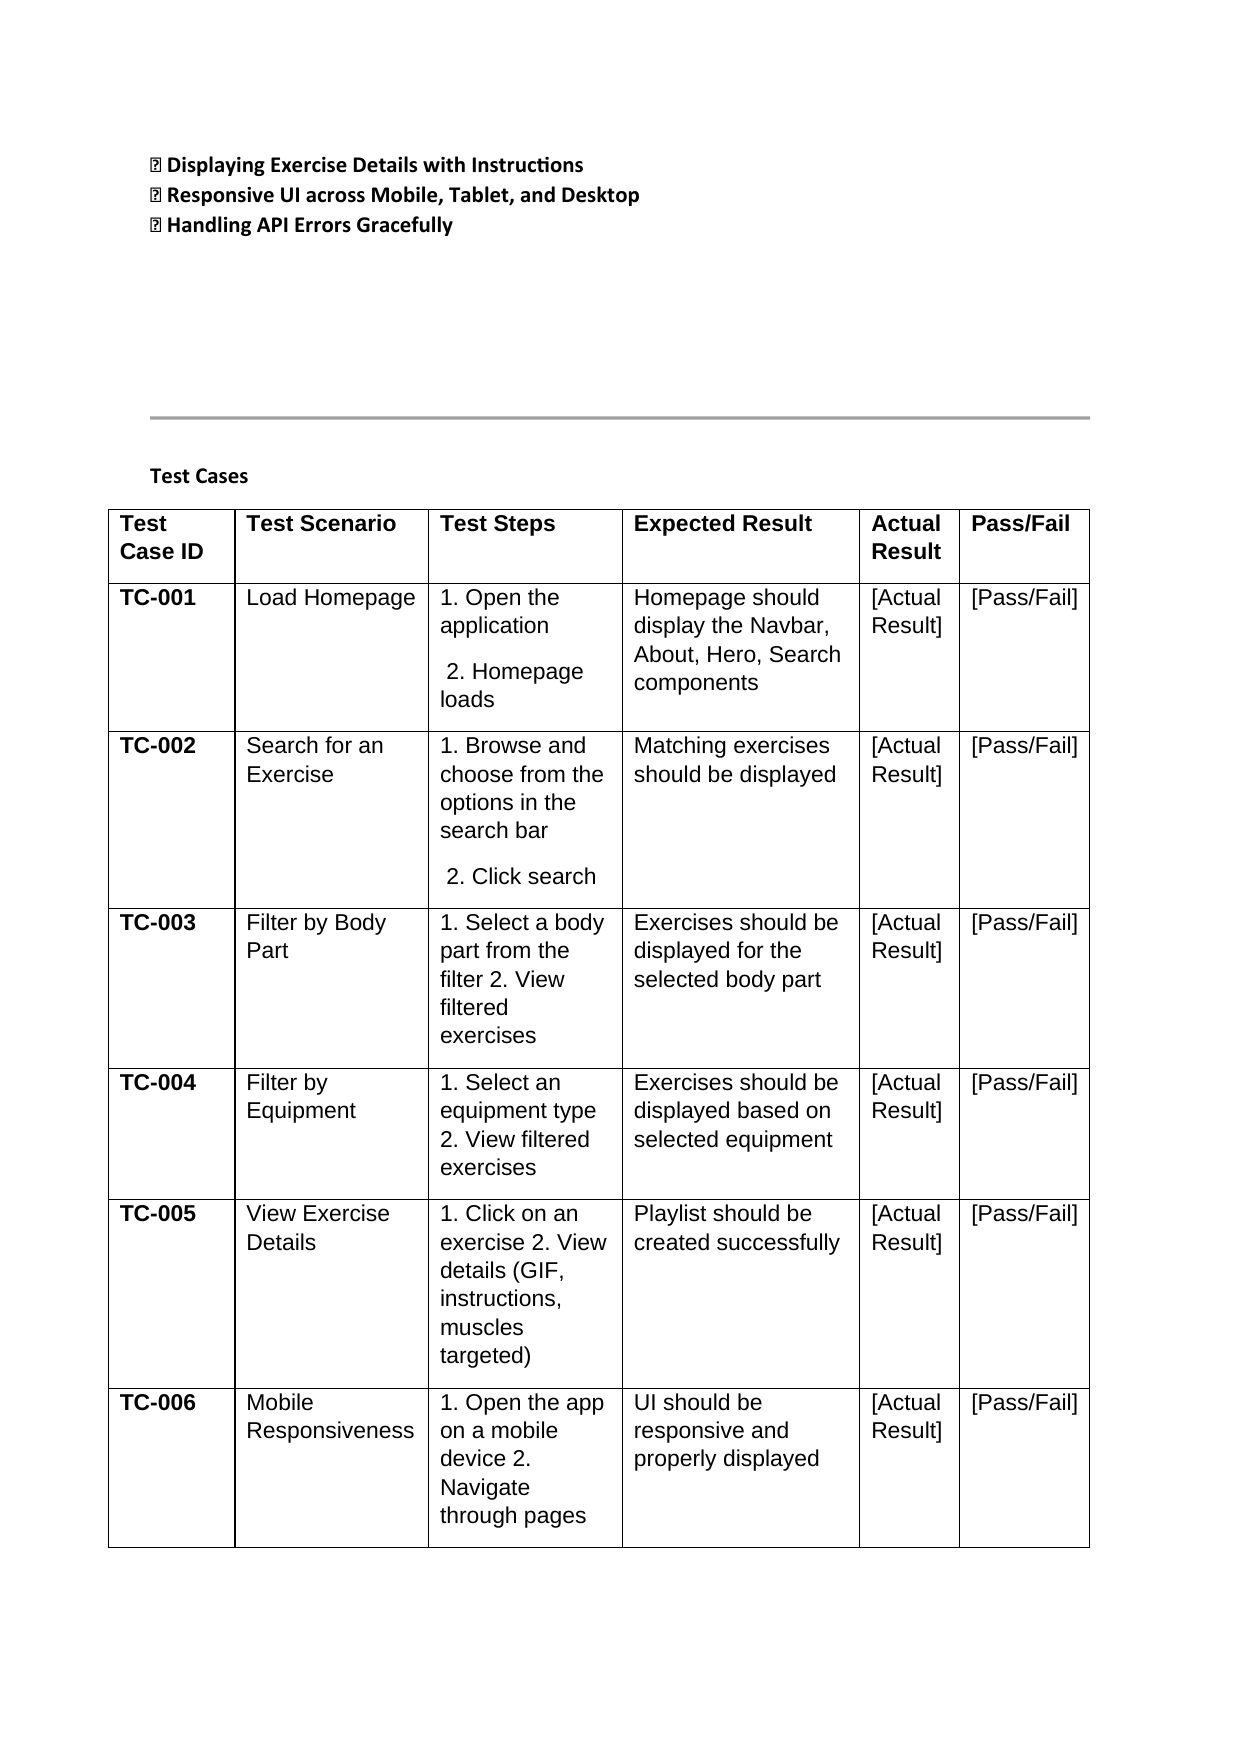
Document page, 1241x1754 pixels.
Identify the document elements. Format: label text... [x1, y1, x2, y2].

table_cell TC-005 [109, 1200, 234, 1387]
table_cell [Pass/Fail] [960, 732, 1089, 908]
table_cell Homepage should display the Navbar, About, Hero, Search components [623, 584, 859, 731]
table_cell TC-002 [109, 732, 234, 908]
table_cell [Pass/Fail] [960, 584, 1089, 731]
table_cell TC-001 [109, 584, 234, 731]
table_cell 1. Select an equipment type 2. View filtered exercises [429, 1069, 622, 1199]
table_cell Matching exercises should be displayed [623, 732, 859, 908]
table_cell [Actual Result] [860, 1200, 959, 1387]
table_cell [Pass/Fail] [960, 1389, 1089, 1547]
table_cell 1. Browse and choose from the options in the search bar 2. Click search [429, 732, 622, 908]
table_cell Mobile Responsiveness [236, 1389, 428, 1547]
table_header Expected Result [623, 510, 859, 583]
table_cell Load Homepage [236, 584, 428, 731]
table_cell [Actual Result] [860, 1069, 959, 1199]
table_cell [Pass/Fail] [960, 1069, 1089, 1199]
table_cell TC-004 [109, 1069, 234, 1199]
table_header Actual Result [860, 510, 959, 583]
table_cell [Actual Result] [860, 584, 959, 731]
table_cell 1. Select a body part from the filter 2. View filtered exercises [429, 909, 622, 1068]
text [150, 150, 1090, 238]
table_cell Playlist should be created successfully [623, 1200, 859, 1387]
table_header Test Scenario [236, 510, 428, 583]
table_header Test Steps [429, 510, 622, 583]
table_cell 1. Open the app on a mobile device 2. Navigate through pages [429, 1389, 622, 1547]
table_cell Filter by Body Part [236, 909, 428, 1068]
table_cell [Actual Result] [860, 732, 959, 908]
table_header Pass/Fail [960, 510, 1089, 583]
table_cell [Pass/Fail] [960, 909, 1089, 1068]
table_cell [Actual Result] [860, 1389, 959, 1547]
table_cell UI should be responsive and properly displayed [623, 1389, 859, 1547]
table_cell Filter by Equipment [236, 1069, 428, 1199]
table_cell [Pass/Fail] [960, 1200, 1089, 1387]
table_cell 1. Open the application 2. Homepage loads [429, 584, 622, 731]
text Test Cases [150, 462, 1090, 489]
table_cell View Exercise Details [236, 1200, 428, 1387]
table_cell [Actual Result] [860, 909, 959, 1068]
table_cell TC-006 [109, 1389, 234, 1547]
table_cell Exercises should be displayed based on selected equipment [623, 1069, 859, 1199]
table_header Test Case ID [109, 510, 234, 583]
table_cell TC-003 [109, 909, 234, 1068]
table_cell 1. Click on an exercise 2. View details (GIF, instructions, muscles targeted) [429, 1200, 622, 1387]
table_cell Exercises should be displayed for the selected body part [623, 909, 859, 1068]
table_cell Search for an Exercise [236, 732, 428, 908]
